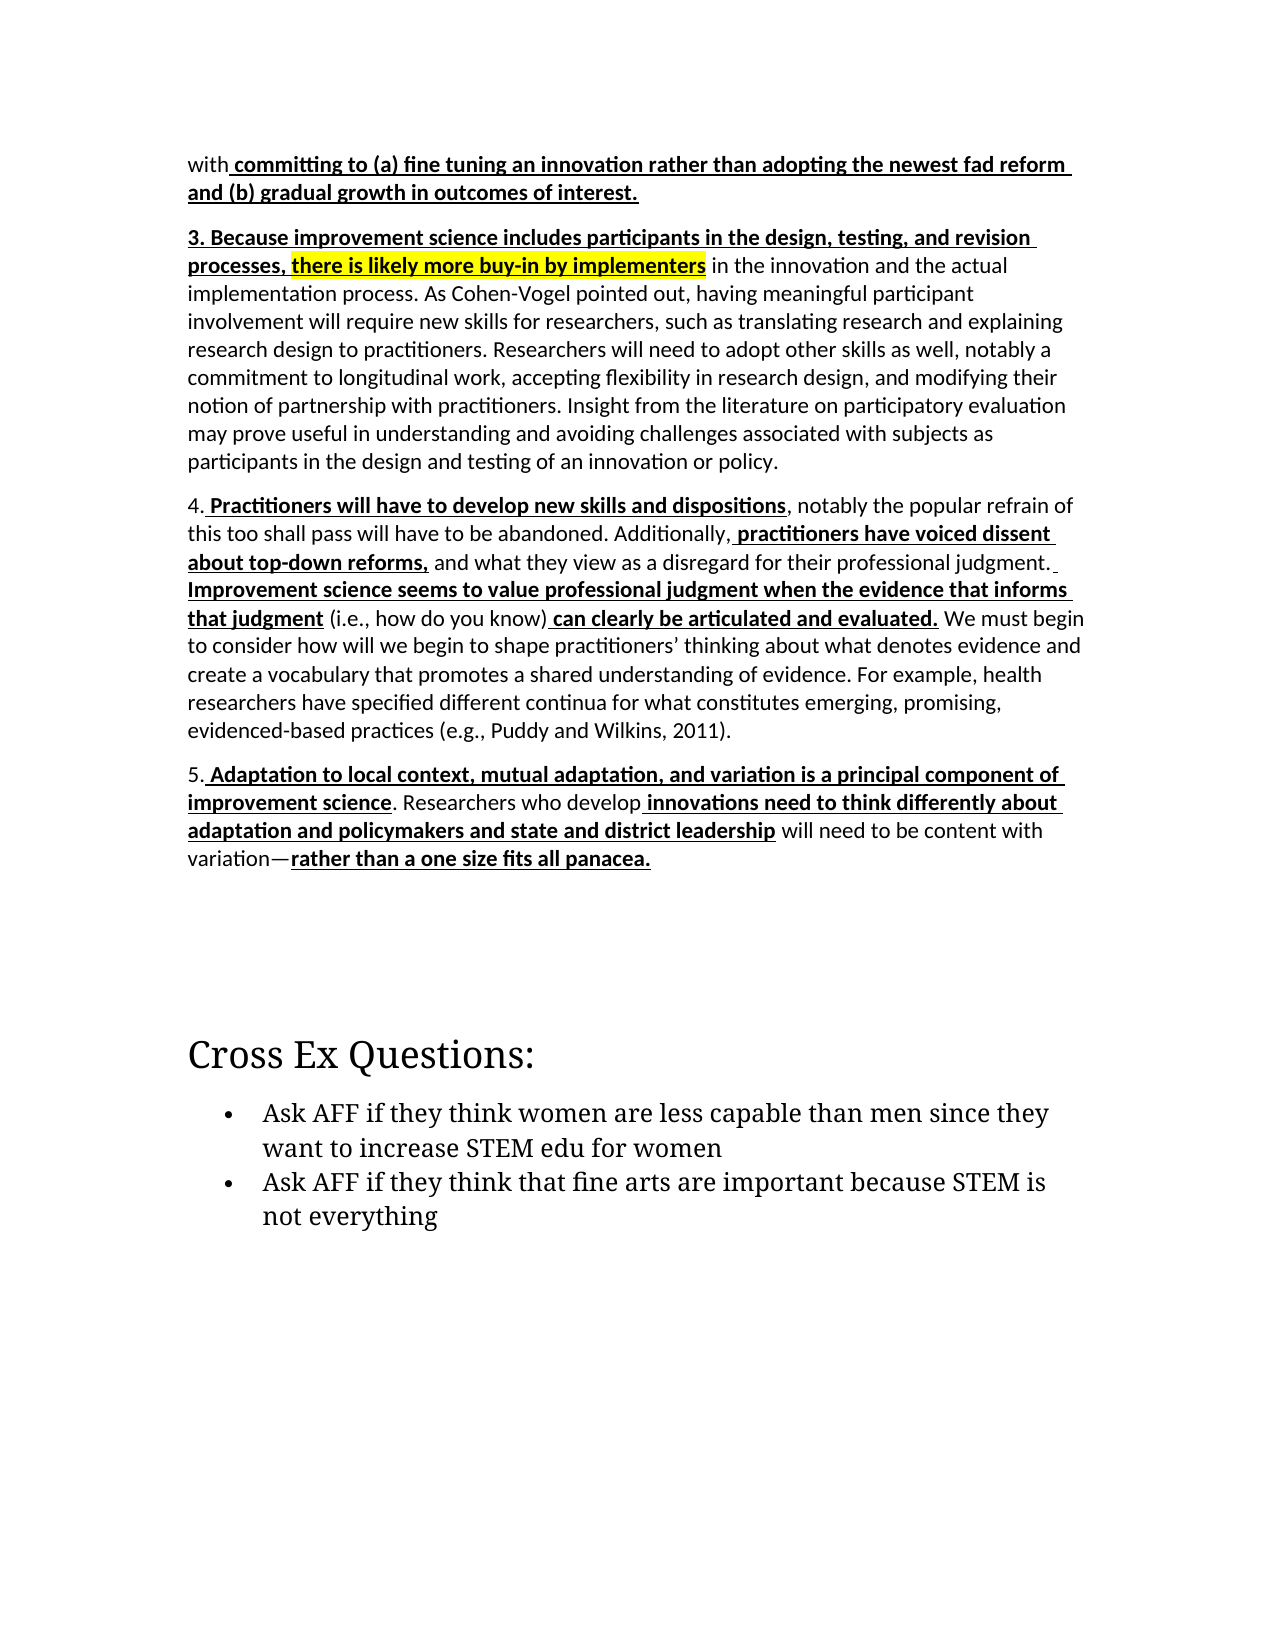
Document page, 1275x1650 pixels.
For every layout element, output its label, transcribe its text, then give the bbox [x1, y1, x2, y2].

list Ask AFF if they think women are less capable than men since they want to increase STEM edu for women [225, 1096, 1087, 1164]
list Ask AFF if they think that fine arts are important because STEM is not everything [225, 1164, 1087, 1232]
text 4. Practitioners will have to develop new skills and dispositions, notably the popular refrain of this too shall pass will have to be abandoned. Additionally, practitioners have voiced dissent about top-down reforms, and what they view as a disregard for their professional judgment. Improvement science seems to value professional judgment when the evidence that informs that judgment (i.e., how do you know) can clearly be articulated and evaluated. We must begin to consider how will we begin to shape practitioners’ thinking about what denotes evidence and create a vocabulary that promotes a shared understanding of evidence. For example, health researchers have specified different continua for what constitutes emerging, promising, evidenced-based practices (e.g., Puddy and Wilkins, 2011). [187, 492, 1087, 744]
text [187, 150, 1087, 206]
text 5. Adaptation to local context, mutual adaptation, and variation is a principal component of improvement science. Researchers who develop innovations need to think differently about adaptation and policymakers and state and district leadership will need to be content with variation—rather than a one size fits all panacea. [187, 760, 1087, 872]
text 3. Because improvement science includes participants in the design, testing, and revision processes, there is likely more buy-in by implementers in the innovation and the actual implementation process. As Cohen-Vogel pointed out, having meaningful participant involvement will require new skills for researchers, such as translating research and explaining research design to practitioners. Researchers will need to adopt other skills as well, notably a commitment to longitudinal work, accepting flexibility in research design, and modifying their notion of partnership with practitioners. Insight from the literature on participatory evaluation may prove useful in understanding and avoiding challenges associated with subjects as participants in the design and testing of an innovation or policy. [187, 223, 1087, 475]
text Cross Ex Questions: [187, 1028, 1087, 1079]
